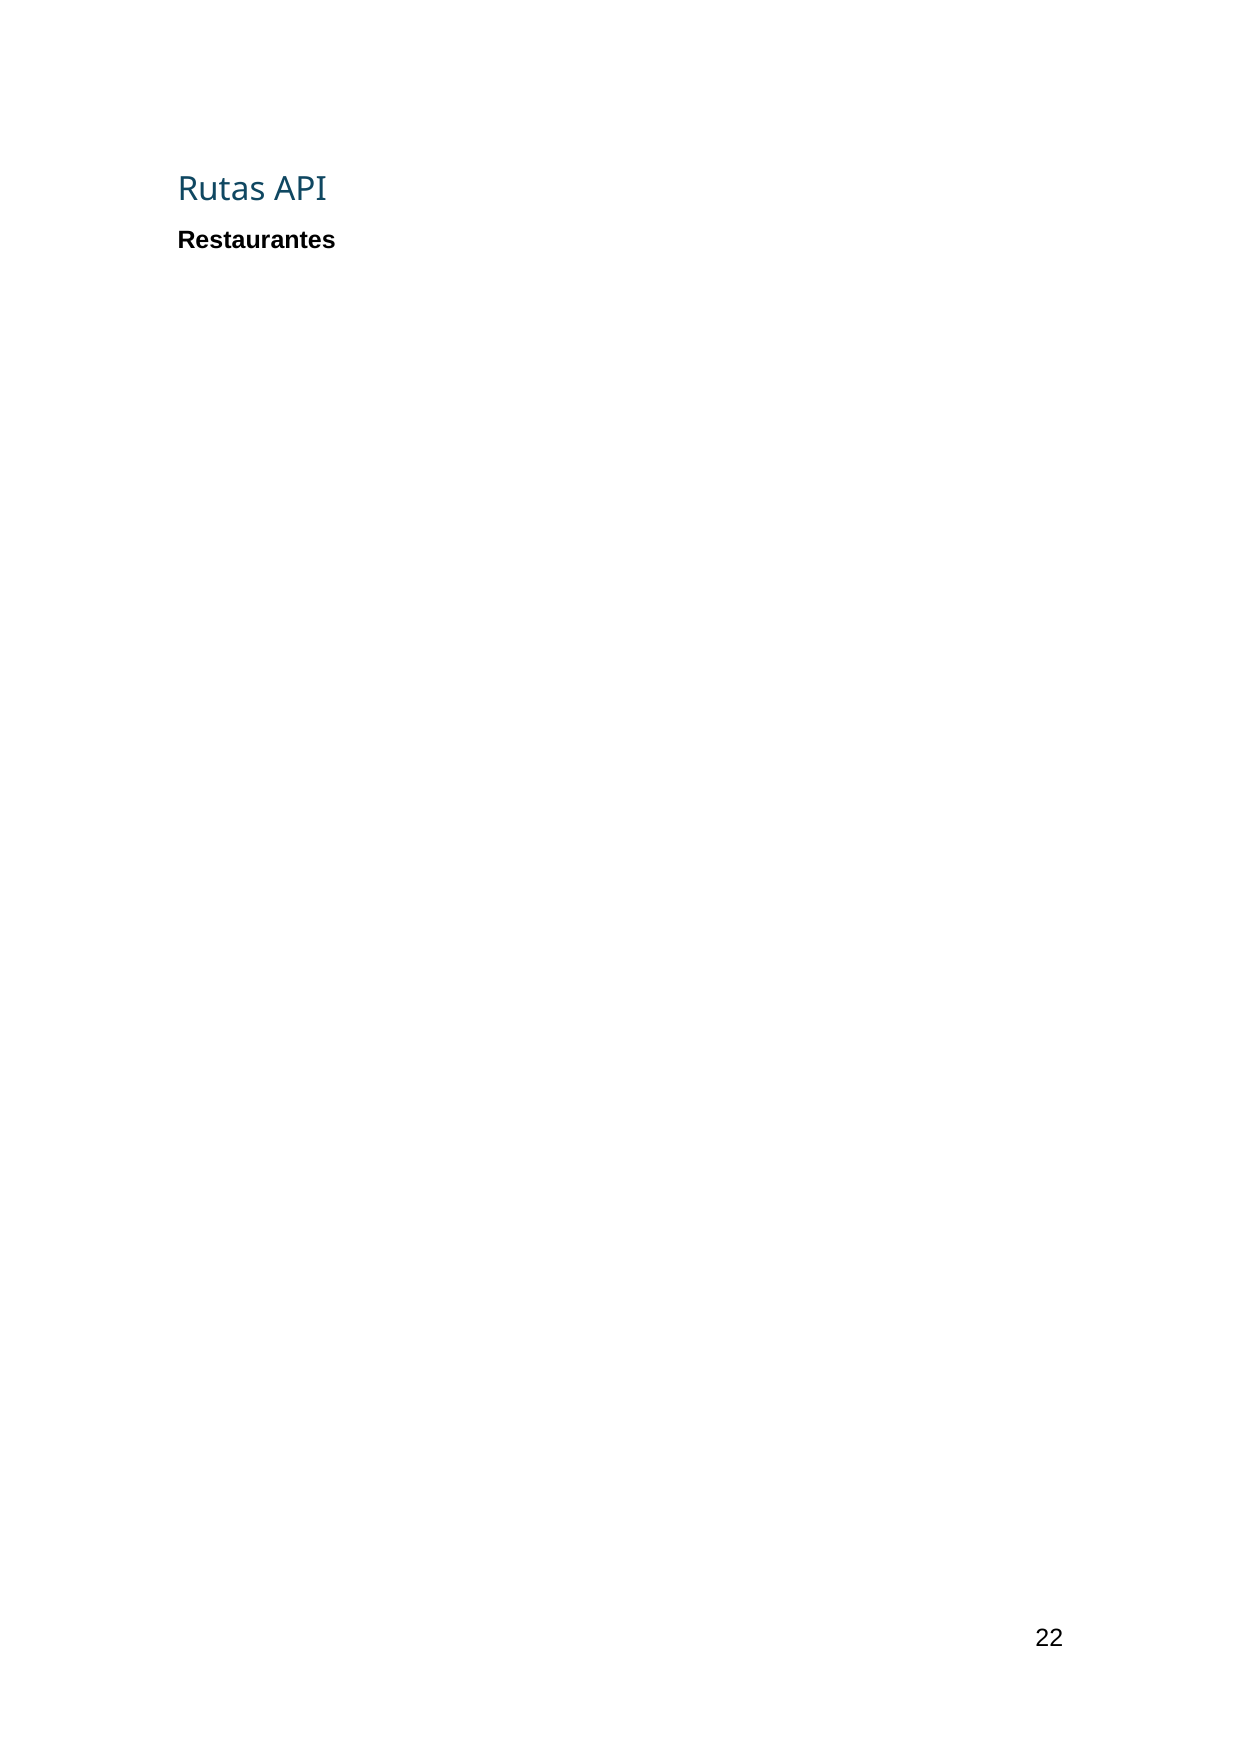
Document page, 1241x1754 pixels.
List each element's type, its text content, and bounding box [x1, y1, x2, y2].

subtitle Rutas API [177, 164, 1063, 210]
text Restaurantes [177, 225, 1063, 253]
